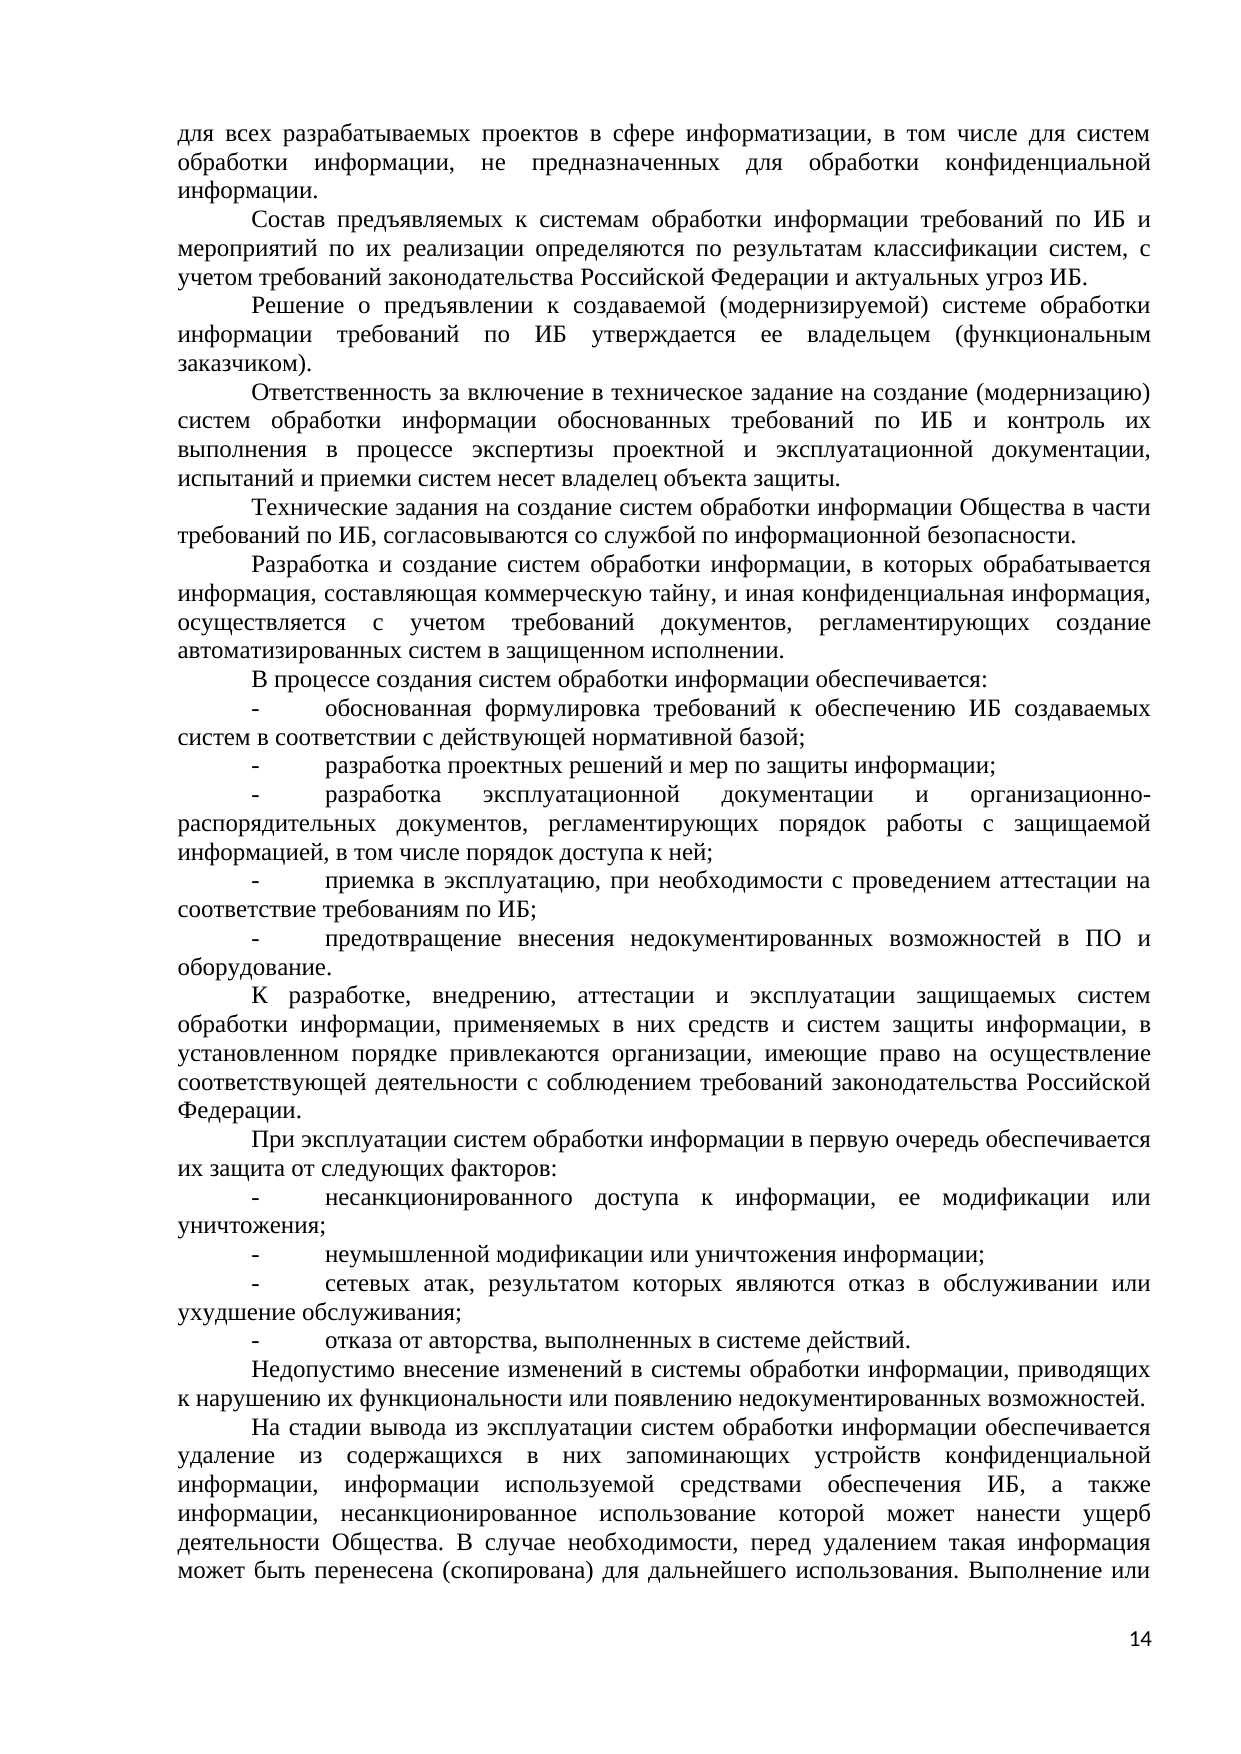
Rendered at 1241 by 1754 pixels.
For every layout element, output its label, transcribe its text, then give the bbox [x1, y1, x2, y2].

text - разработка эксплуатационной документации и организационно-распорядительных документов, регламентирующих порядок работы с защищаемой информацией, в том числе порядок доступа к ней; [177, 779, 1152, 866]
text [177, 1412, 1152, 1584]
text Ответственность за включение в техническое задание на создание (модернизацию) систем обработки информации обоснованных требований по ИБ и контроль их выполнения в процессе экспертизы проектной и эксплуатационной документации, испытаний и приемки систем несет владелец объекта защиты. [177, 377, 1152, 492]
text - приемка в эксплуатацию, при необходимости с проведением аттестации на соответствие требованиям по ИБ; [177, 866, 1152, 923]
text - отказа от авторства, выполненных в системе действий. [177, 1326, 1152, 1354]
text Решение о предъявлении к создаваемой (модернизируемой) системе обработки информации требований по ИБ утверждается ее владельцем (функциональным заказчиком). [177, 291, 1152, 377]
text - неумышленной модификации или уничтожения информации; [177, 1239, 1152, 1268]
text К разработке, внедрению, аттестации и эксплуатации защищаемых систем обработки информации, применяемых в них средств и систем защиты информации, в установленном порядке привлекаются организации, имеющие право на осуществление соответствующей деятельности с соблюдением требований законодательства Российской Федерации. [177, 981, 1152, 1124]
text В процессе создания систем обработки информации обеспечивается: [177, 664, 1152, 693]
text - сетевых атак, результатом которых являются отказ в обслуживании или ухудшение обслуживания; [177, 1268, 1152, 1326]
text При эксплуатации систем обработки информации в первую очередь обеспечивается их защита от следующих факторов: [177, 1124, 1152, 1182]
text Технические задания на создание систем обработки информации Общества в части требований по ИБ, согласовываются со службой по информационной безопасности. [177, 492, 1152, 549]
text - несанкционированного доступа к информации, ее модификации или уничтожения; [177, 1182, 1152, 1239]
text Недопустимо внесение изменений в системы обработки информации, приводящих к нарушению их функциональности или появлению недокументированных возможностей. [177, 1354, 1152, 1412]
text - обоснованная формулировка требований к обеспечению ИБ создаваемых систем в соответствии с действующей нормативной базой; [177, 693, 1152, 751]
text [177, 118, 1152, 204]
text Состав предъявляемых к системам обработки информации требований по ИБ и мероприятий по их реализации определяются по результатам классификации систем, с учетом требований законодательства Российской Федерации и актуальных угроз ИБ. [177, 204, 1152, 291]
text - разработка проектных решений и мер по защиты информации; [177, 751, 1152, 779]
text - предотвращение внесения недокументированных возможностей в ПО и оборудование. [177, 923, 1152, 981]
text Разработка и создание систем обработки информации, в которых обрабатывается информация, составляющая коммерческую тайну, и иная конфиденциальная информация, осуществляется с учетом требований документов, регламентирующих создание автоматизированных систем в защищенном исполнении. [177, 549, 1152, 664]
